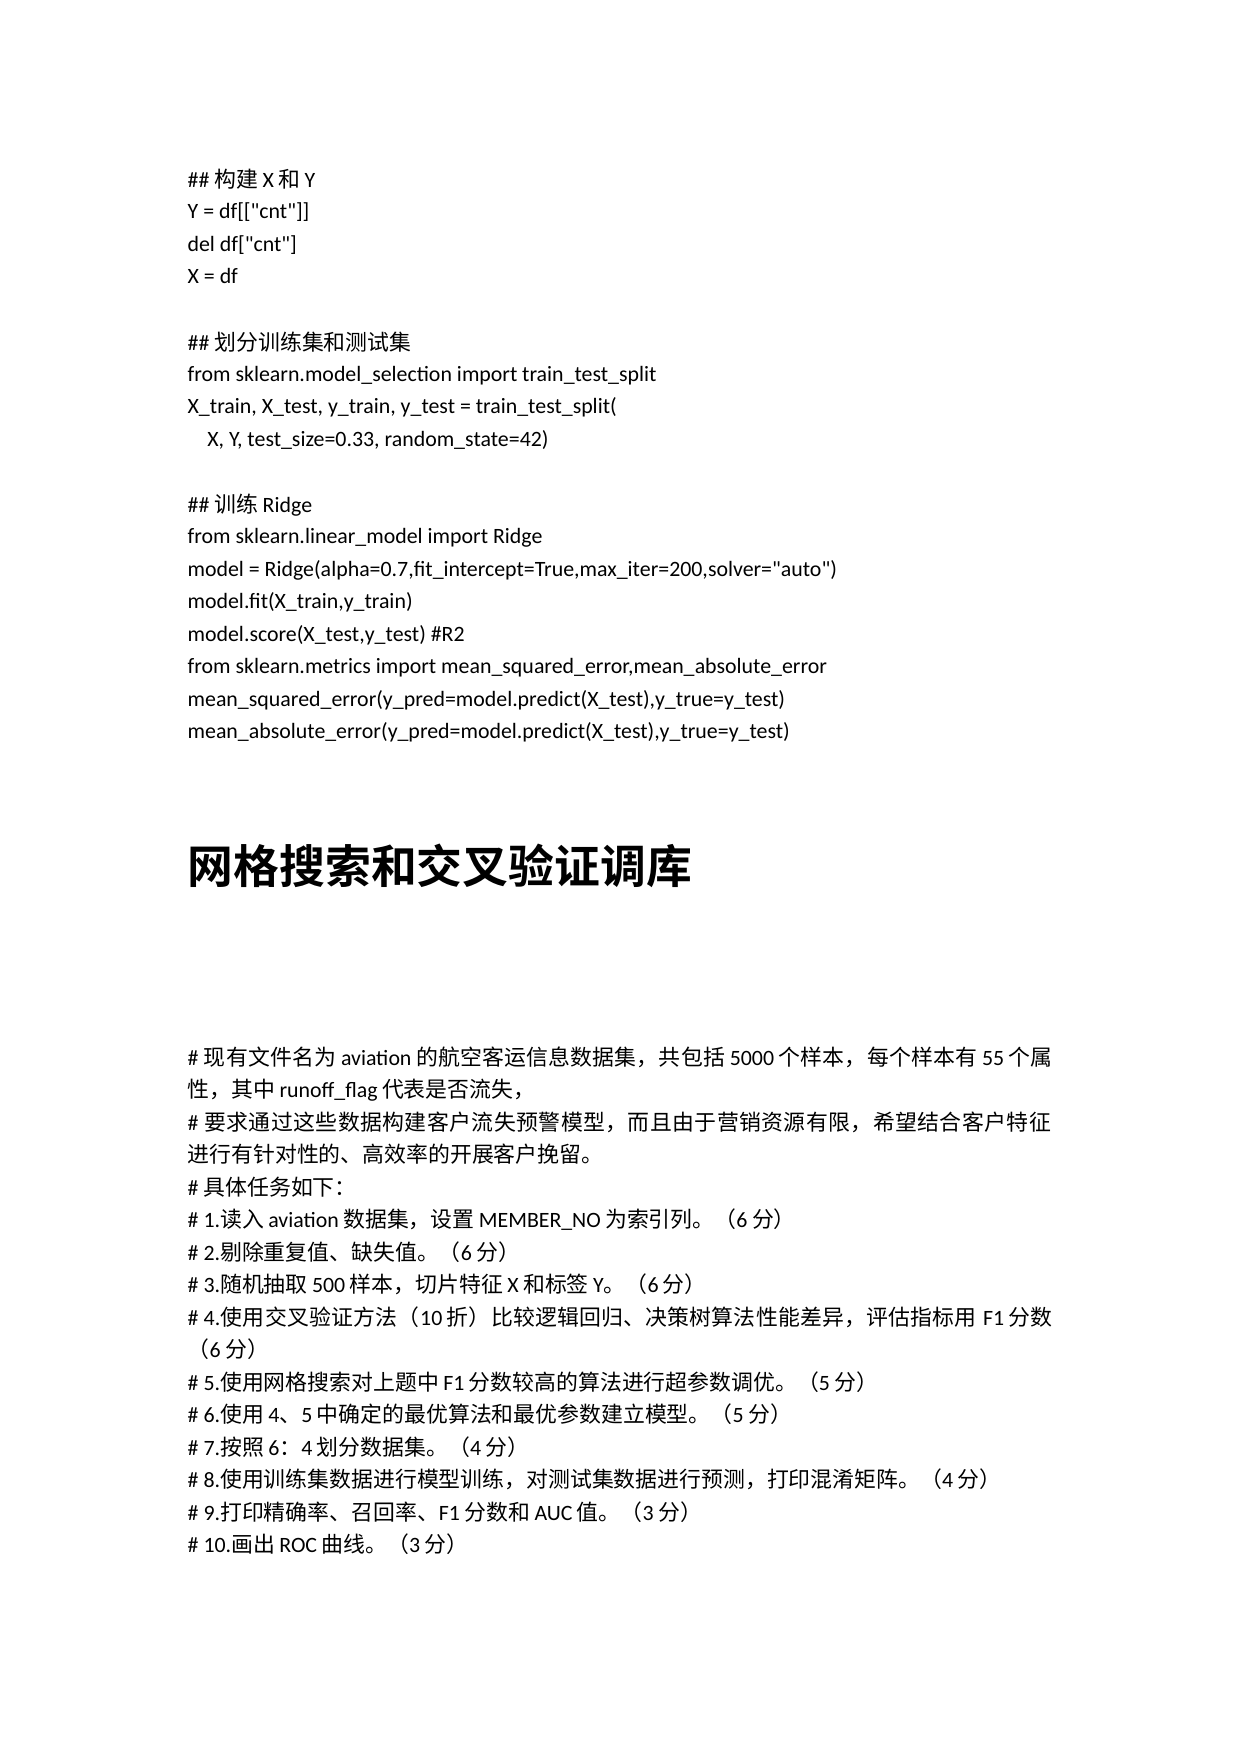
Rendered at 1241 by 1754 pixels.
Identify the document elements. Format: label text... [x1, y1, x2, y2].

text # 9.打印精确率、召回率、F1分数和AUC值。（3分） [187, 1494, 1053, 1527]
text ## 训练Ridge [187, 487, 1053, 519]
text # 具体任务如下： [187, 1169, 1053, 1202]
text from sklearn.linear_model import Ridge [187, 519, 1053, 552]
text X, Y, test_size=0.33, random_state=42) [187, 422, 1053, 454]
text del df["cnt"] [187, 227, 1053, 259]
text Y = df[["cnt"]] [187, 194, 1053, 227]
text mean_squared_error(y_pred=model.predict(X_test),y_true=y_test) [187, 682, 1053, 714]
text # 4.使用交叉验证方法（10折）比较逻辑回归、决策树算法性能差异，评估指标用F1分数（6分） [187, 1299, 1053, 1364]
text # 8.使用训练集数据进行模型训练，对测试集数据进行预测，打印混淆矩阵。（4分） [187, 1462, 1053, 1494]
text # 7.按照6：4划分数据集。（4分） [187, 1429, 1053, 1462]
text model.fit(X_train,y_train) [187, 584, 1053, 617]
text from sklearn.metrics import mean_squared_error,mean_absolute_error [187, 649, 1053, 682]
text # 2.剔除重复值、缺失值。（6分） [187, 1234, 1053, 1267]
text X_train, X_test, y_train, y_test = train_test_split( [187, 389, 1053, 422]
text # 10.画出ROC曲线。（3分） [187, 1527, 1053, 1559]
text # 要求通过这些数据构建客户流失预警模型，而且由于营销资源有限，希望结合客户特征进行有针对性的、高效率的开展客户挽留。 [187, 1104, 1053, 1169]
text # 5.使用网格搜索对上题中F1分数较高的算法进行超参数调优。（5分） [187, 1364, 1053, 1397]
text # 3.随机抽取500样本，切片特征X和标签Y。（6分） [187, 1267, 1053, 1299]
text ## 划分训练集和测试集 [187, 324, 1053, 357]
text from sklearn.model_selection import train_test_split [187, 357, 1053, 389]
text X = df [187, 259, 1053, 292]
subtitle 网格搜索和交叉验证调库 [187, 815, 1053, 912]
text model = Ridge(alpha=0.7,fit_intercept=True,max_iter=200,solver="auto") [187, 552, 1053, 584]
text mean_absolute_error(y_pred=model.predict(X_test),y_true=y_test) [187, 714, 1053, 747]
text ## 构建X和Y [187, 162, 1053, 194]
text # 6.使用4、5中确定的最优算法和最优参数建立模型。（5分） [187, 1397, 1053, 1429]
text model.score(X_test,y_test) #R2 [187, 617, 1053, 649]
text # 1.读入aviation数据集，设置MEMBER_NO为索引列。（6分） [187, 1202, 1053, 1234]
text # 现有文件名为aviation的航空客运信息数据集，共包括5000个样本，每个样本有55个属性，其中runoff_flag代表是否流失， [187, 1039, 1053, 1104]
